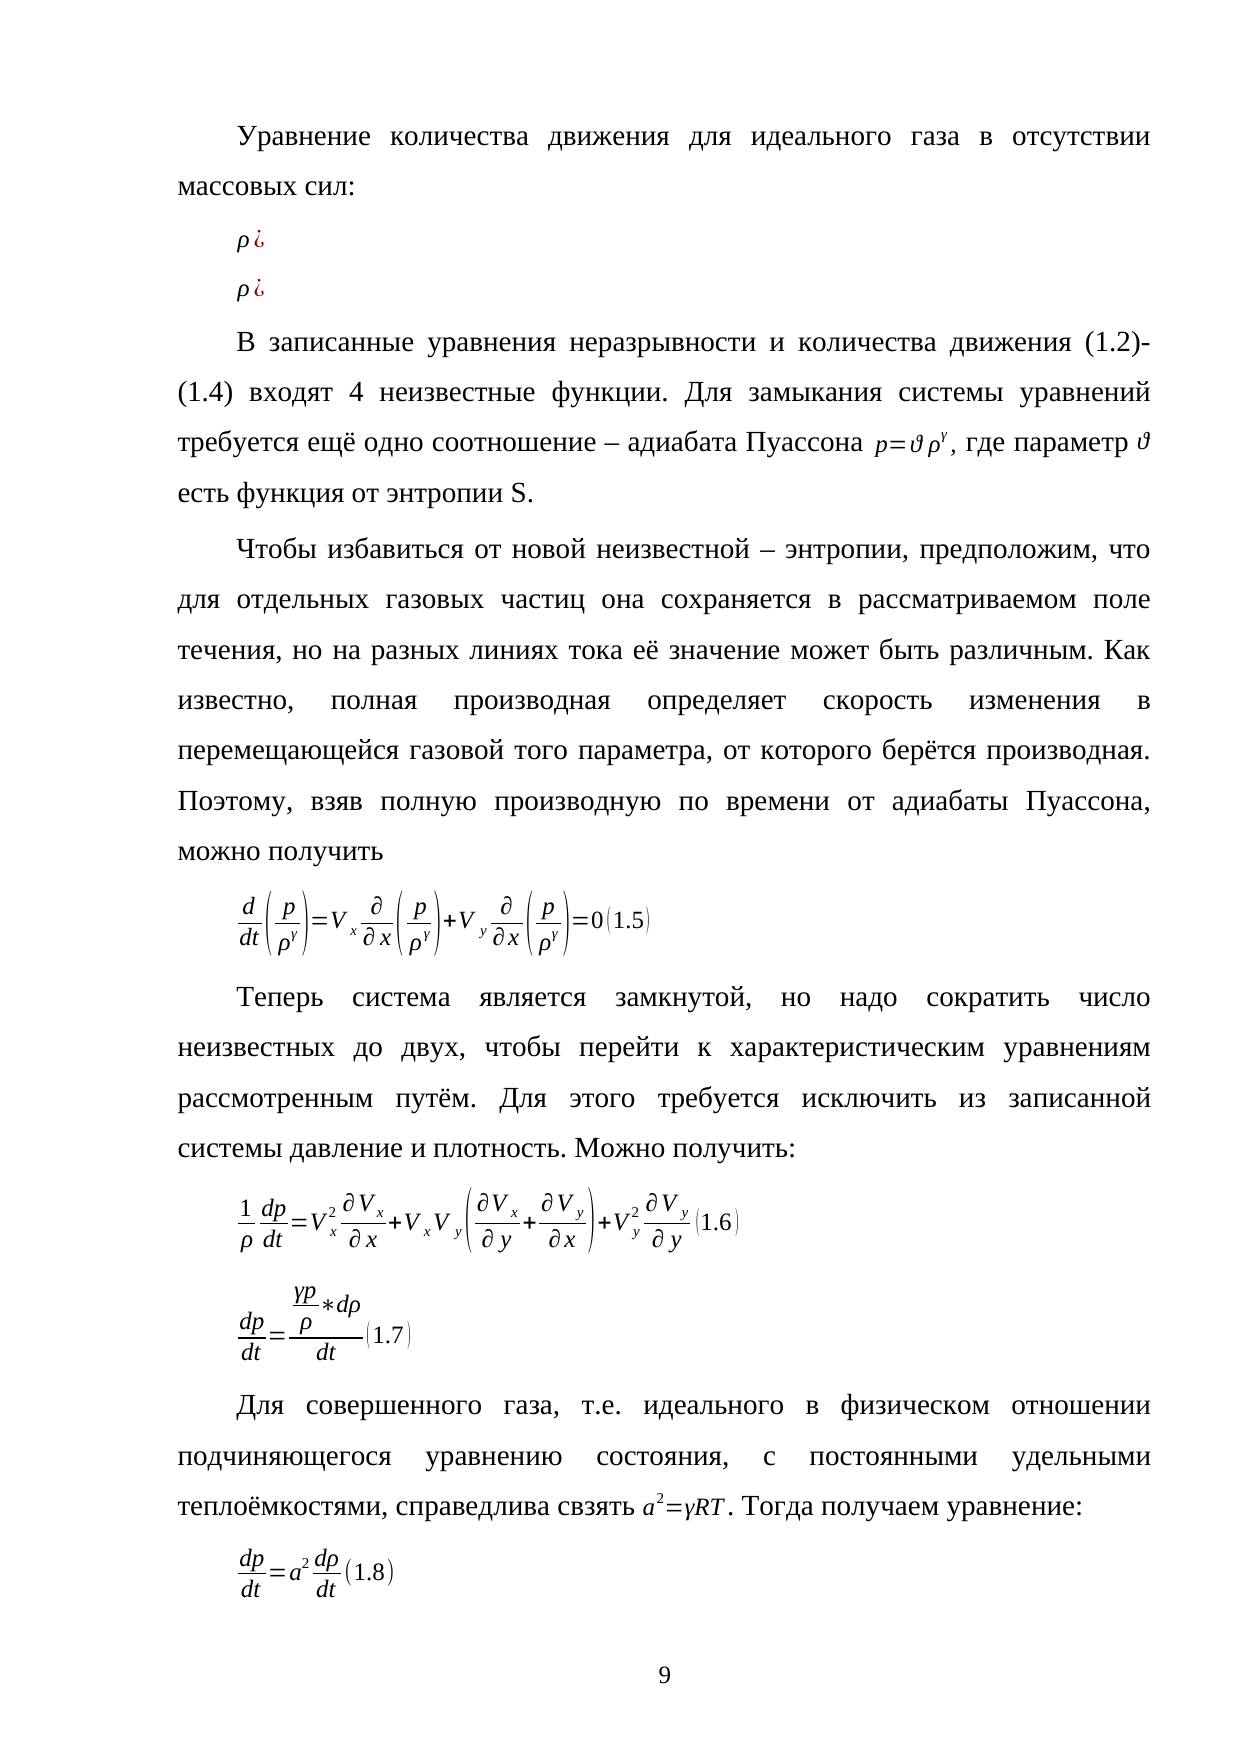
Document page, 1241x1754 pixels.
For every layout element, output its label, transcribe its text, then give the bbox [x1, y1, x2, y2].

text Для совершенного газа, т.е. идеального в физическом отношении подчиняющегося уравнению состояния, с постоянными удельными теплоёмкостями, справедлива свзять . Тогда получаем уравнение: [177, 1387, 1152, 1521]
text Чтобы избавиться от новой неизвестной – энтропии, предположим, что для отдельных газовых частиц она сохраняется в рассматриваемом поле течения, но на разных линиях тока её значение может быть различным. Как известно, полная производная определяет скорость изменения в перемещающейся газовой того параметра, от которого берётся производная. Поэтому, взяв полную производную по времени от адиабаты Пуассона, можно получить [177, 531, 1152, 867]
text Теперь система является замкнутой, но надо сократить число неизвестных до двух, чтобы перейти к характеристическим уравнениям рассмотренным путём. Для этого требуется исключить из записанной системы давление и плотность. Можно получить: [177, 979, 1152, 1164]
text В записанные уравнения неразрывности и количества движения (1.2)-(1.4) входят 4 неизвестные функции. Для замыкания системы уравнений требуется ещё одно соотношение – адиабата Пуассона где параметр есть функция от энтропии S. [177, 324, 1152, 508]
text Уравнение количества движения для идеального газа в отсутствии массовых сил: [177, 118, 1152, 202]
